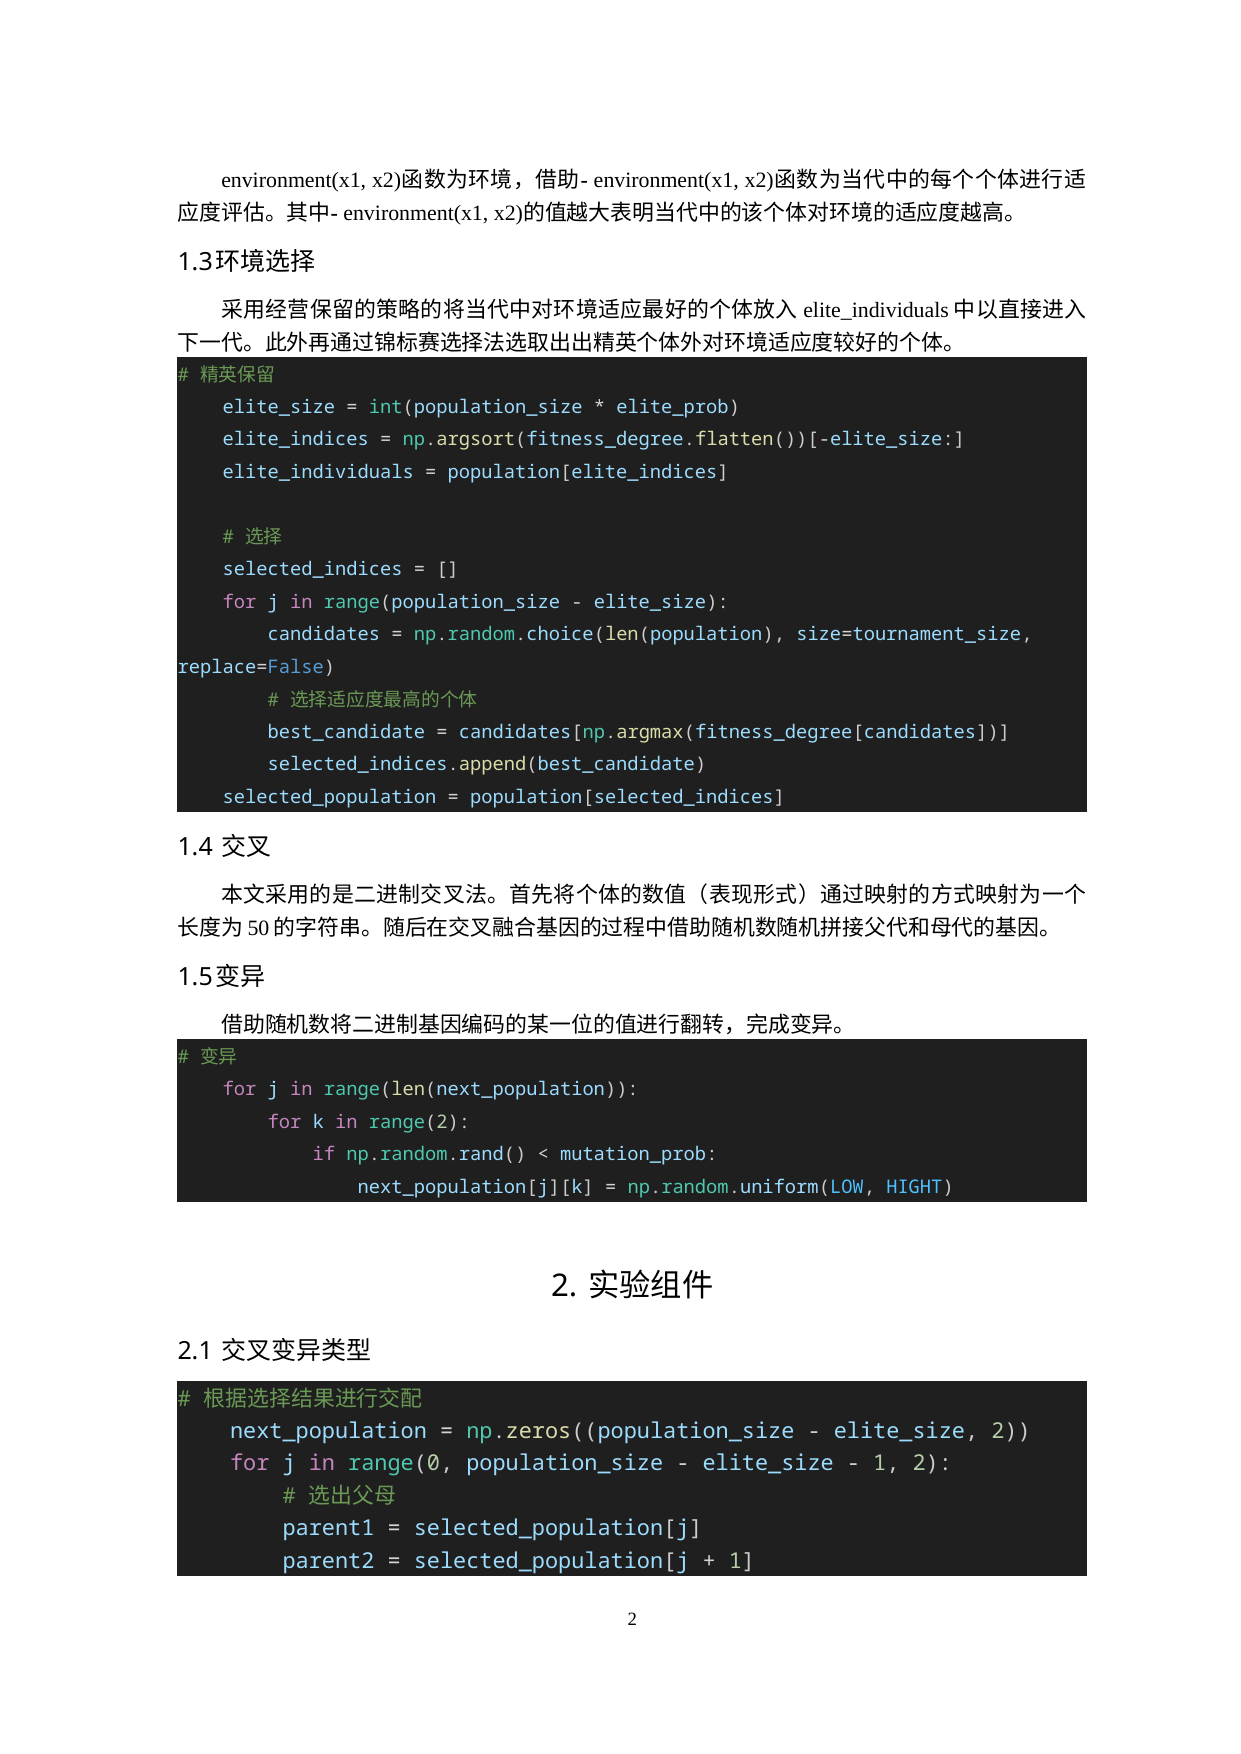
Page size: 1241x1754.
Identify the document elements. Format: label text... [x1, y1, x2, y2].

text for j in range(0, population_size - elite_size - 1, 2): [177, 1446, 1087, 1478]
text selected_indices = [] [177, 552, 1087, 584]
text for j in range(population_size - elite_size): [177, 584, 1087, 617]
text if np.random.rand() < mutation_prob: [177, 1137, 1087, 1169]
text parent1 = selected_population[j] [177, 1511, 1087, 1543]
text environment(x1, x2)函数为环境，借助- environment(x1, x2)函数为当代中的每个个体进行适应度评估。其中- environment(x1, x2)的值越大表明当代中的该个体对环境的适应度越高。 [177, 162, 1087, 227]
subtitle 实验组件 [177, 1251, 1087, 1316]
text 采用经营保留的策略的将当代中对环境适应最好的个体放入elite_individuals中以直接进入下一代。此外再通过锦标赛选择法选取出出精英个体外对环境适应度较好的个体。 [177, 292, 1087, 357]
subtitle 交叉 [177, 812, 1087, 877]
text # 选择适应度最高的个体 [177, 682, 1087, 714]
text selected_indices.append(best_candidate) [177, 747, 1087, 779]
text next_population[j][k] = np.random.uniform(LOW, HIGHT) [177, 1169, 1087, 1202]
text # 精英保留 [177, 357, 1087, 389]
text # 变异 [177, 1039, 1087, 1072]
subtitle 环境选择 [177, 227, 1087, 292]
text 借助随机数将二进制基因编码的某一位的值进行翻转，完成变异。 [177, 1007, 1087, 1039]
text best_candidate = candidates[np.argmax(fitness_degree[candidates])] [177, 714, 1087, 747]
text for j in range(len(next_population)): [177, 1072, 1087, 1104]
text parent2 = selected_population[j + 1] [177, 1543, 1087, 1576]
text 本文采用的是二进制交叉法。首先将个体的数值（表现形式）通过映射的方式映射为一个长度为50的字符串。随后在交叉融合基因的过程中借助随机数随机拼接父代和母代的基因。 [177, 877, 1087, 942]
text elite_individuals = population[elite_indices] [177, 454, 1087, 487]
subtitle 变异 [177, 942, 1087, 1007]
text # 选择 [177, 519, 1087, 552]
subtitle 交叉变异类型 [177, 1316, 1087, 1381]
text next_population = np.zeros((population_size - elite_size, 2)) [177, 1413, 1087, 1446]
text candidates = np.random.choice(len(population), size=tournament_size, replace=False) [177, 617, 1087, 682]
text # 选出父母 [177, 1478, 1087, 1511]
text elite_size = int(population_size * elite_prob) [177, 389, 1087, 422]
text selected_population = population[selected_indices] [177, 779, 1087, 812]
text elite_indices = np.argsort(fitness_degree.flatten())[-elite_size:] [177, 422, 1087, 454]
text for k in range(2): [177, 1104, 1087, 1137]
text # 根据选择结果进行交配 [177, 1381, 1087, 1413]
